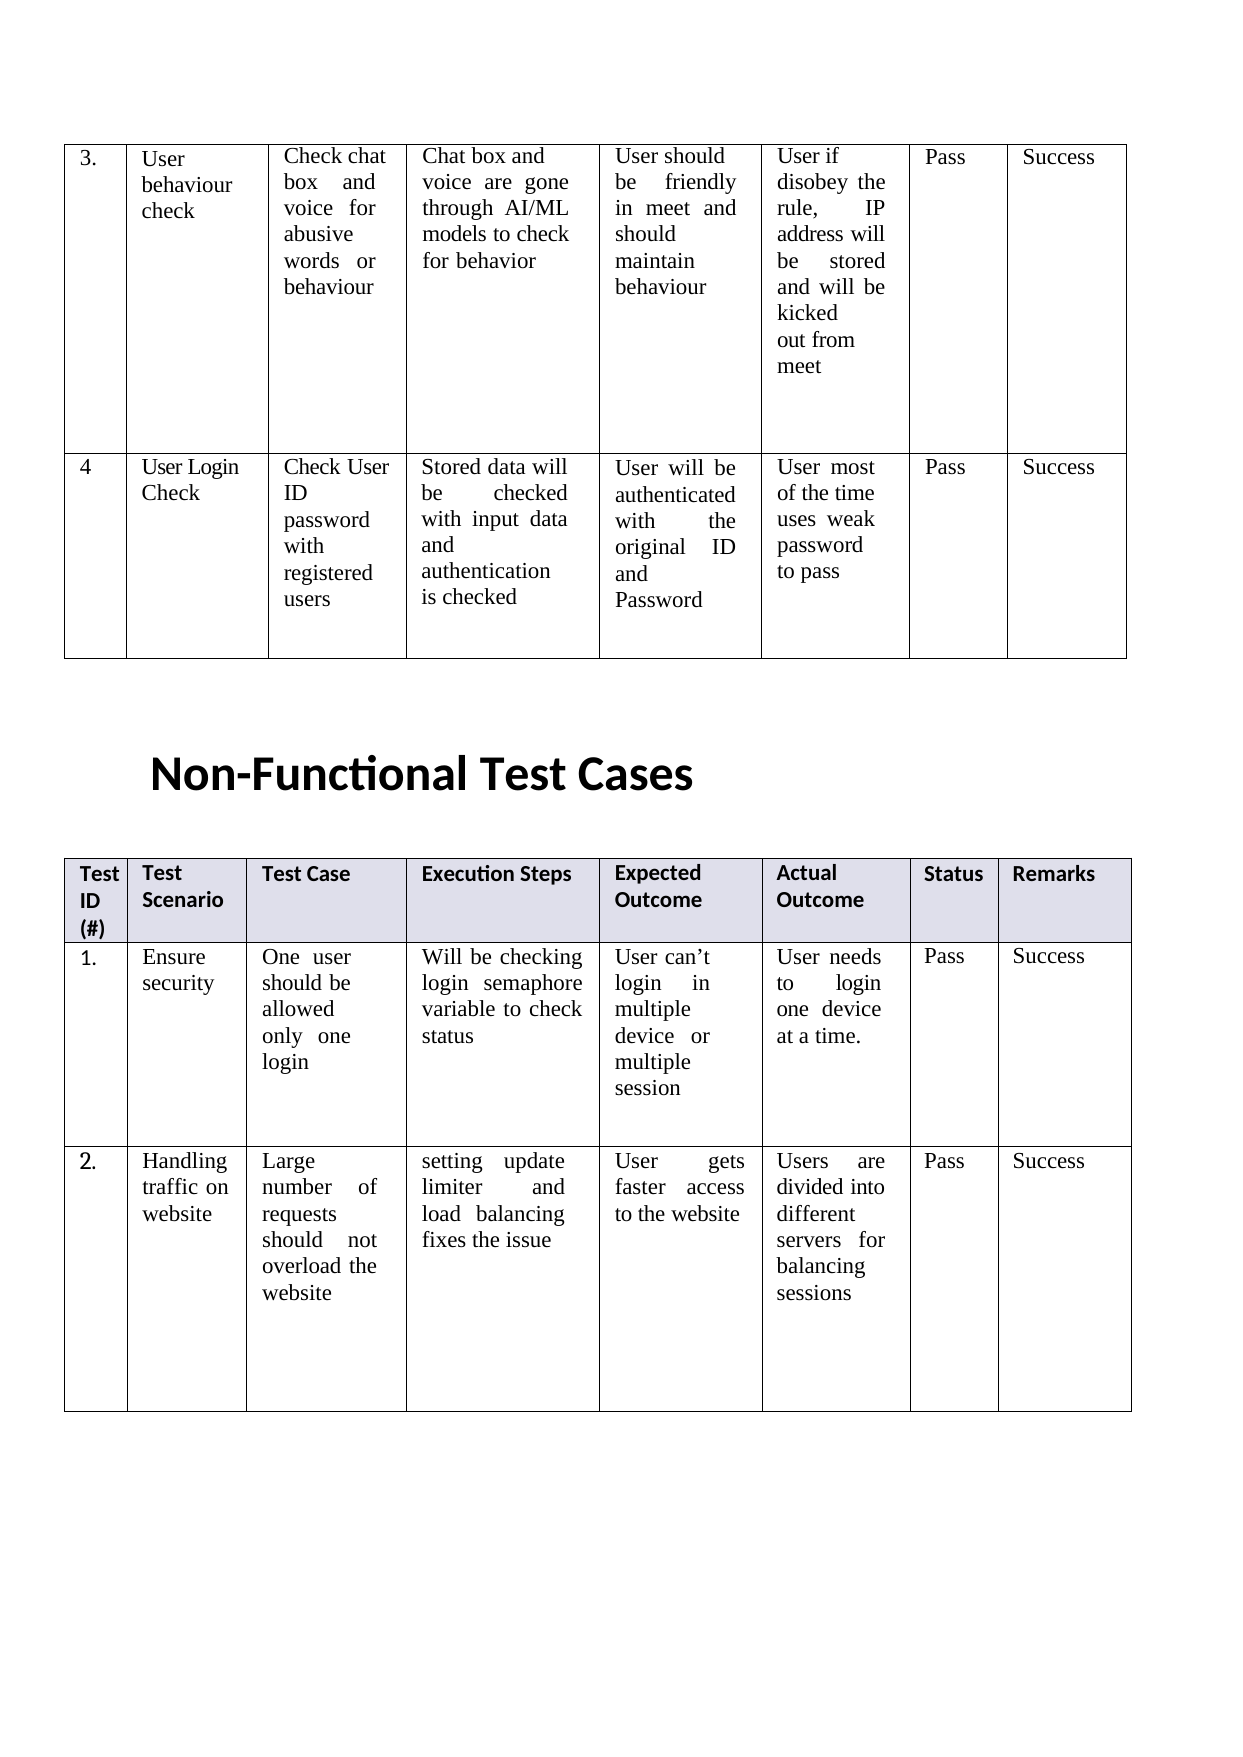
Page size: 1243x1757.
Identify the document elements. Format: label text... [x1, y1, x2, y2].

text Non-Functional Test Cases [150, 742, 1151, 803]
table_header User if disobey the rule, IP address will be stored and will be kicked out from meet [762, 145, 909, 453]
table_header User behaviour check [127, 145, 268, 453]
table_cell User needs to login one device at a time. [763, 943, 910, 1146]
table_cell Ensure security [128, 943, 246, 1146]
table_cell Pass [910, 454, 1007, 658]
table_header Execution Steps [407, 859, 599, 942]
table_header User should be friendly in meet and should maintain behaviour [600, 145, 761, 453]
table_cell User gets faster access to the website [600, 1147, 762, 1411]
table_cell Large number of requests should not overload the website [247, 1147, 406, 1411]
table_header Expected Outcome [600, 859, 762, 942]
table_cell One user should be allowed only one login [247, 943, 406, 1146]
table_header Success [1008, 145, 1126, 453]
table_cell Success [999, 943, 1131, 1146]
table_header Chat box and voice are gone through AI/ML models to check for behavior [407, 145, 599, 453]
table_cell Success [1008, 454, 1126, 658]
table_cell Success [999, 1147, 1131, 1411]
table_cell User can’t login in multiple device or multiple session [600, 943, 762, 1146]
table_header Actual Outcome [763, 859, 910, 942]
table_cell Pass [911, 943, 998, 1146]
table_header Check chat box and voice for abusive words or behaviour [269, 145, 406, 453]
table_cell 4 [65, 454, 126, 658]
table_header Test ID (#) [65, 859, 127, 942]
table_cell setting update limiter and load balancing fixes the issue [407, 1147, 599, 1411]
table_header Status [911, 859, 998, 942]
table_cell Users are divided into different servers for balancing sessions [763, 1147, 910, 1411]
table_header Test Case [247, 859, 406, 942]
table_cell Handling traffic on website [128, 1147, 246, 1411]
table_header Test Scenario [128, 859, 246, 942]
table_cell Will be checking login semaphore variable to check status [407, 943, 599, 1146]
table_cell 2. [65, 1147, 127, 1411]
table_header Pass [910, 145, 1007, 453]
table_cell User Login Check [127, 454, 268, 658]
table_cell Pass [911, 1147, 998, 1411]
table_cell User will be authenticated with the original ID and Password [600, 454, 761, 658]
table_header Remarks [999, 859, 1131, 942]
table_cell Check User ID password with registered users [269, 454, 406, 658]
table_cell Stored data will be checked with input data and authentication is checked [407, 454, 599, 658]
table_header 3. [65, 145, 126, 453]
table_cell 1. [65, 943, 127, 1146]
table_cell User most of the time uses weak password to pass [762, 454, 909, 658]
